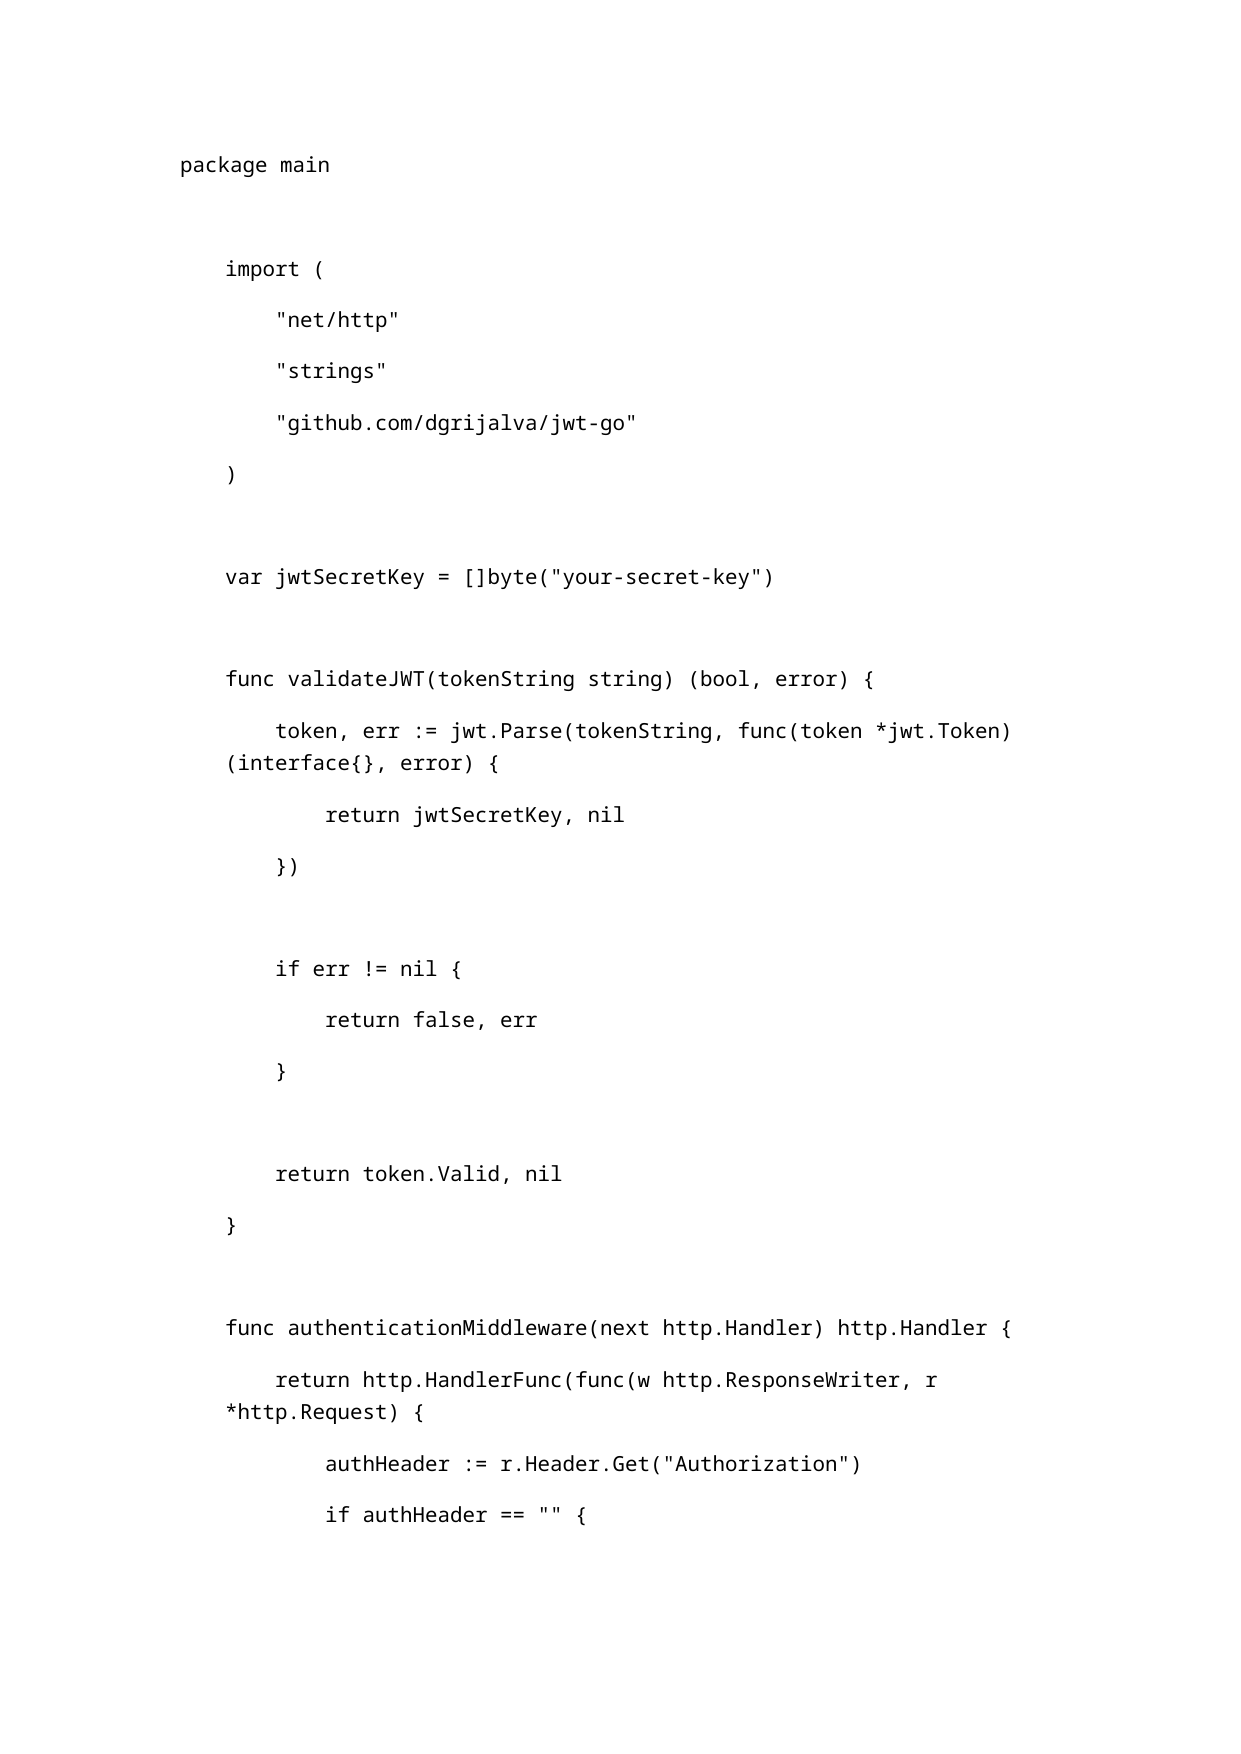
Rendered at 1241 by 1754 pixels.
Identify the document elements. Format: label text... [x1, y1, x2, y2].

text "github.com/dgrijalva/jwt-go" [225, 408, 1090, 436]
text func authenticationMiddleware(next http.Handler) http.Handler { [225, 1313, 1090, 1342]
text return token.Valid, nil [225, 1159, 1090, 1188]
text "strings" [225, 356, 1090, 385]
text token, err := jwt.Parse(tokenString, func(token *jwt.Token) (interface{}, error) { [225, 716, 1090, 777]
text "net/http" [225, 305, 1090, 333]
text if err != nil { [225, 954, 1090, 982]
text package main [150, 150, 1090, 178]
text import ( [225, 254, 1090, 282]
text func validateJWT(tokenString string) (bool, error) { [225, 664, 1090, 693]
text }) [225, 851, 1090, 879]
text if authHeader == "" { [225, 1500, 1090, 1528]
text ) [225, 459, 1090, 487]
text authHeader := r.Header.Get("Authorization") [225, 1449, 1090, 1477]
text var jwtSecretKey = []byte("your-secret-key") [225, 562, 1090, 590]
text return jwtSecretKey, nil [225, 800, 1090, 828]
text } [225, 1057, 1090, 1085]
text return http.HandlerFunc(func(w http.ResponseWriter, r *http.Request) { [225, 1365, 1090, 1426]
text return false, err [225, 1005, 1090, 1034]
text } [225, 1211, 1090, 1239]
